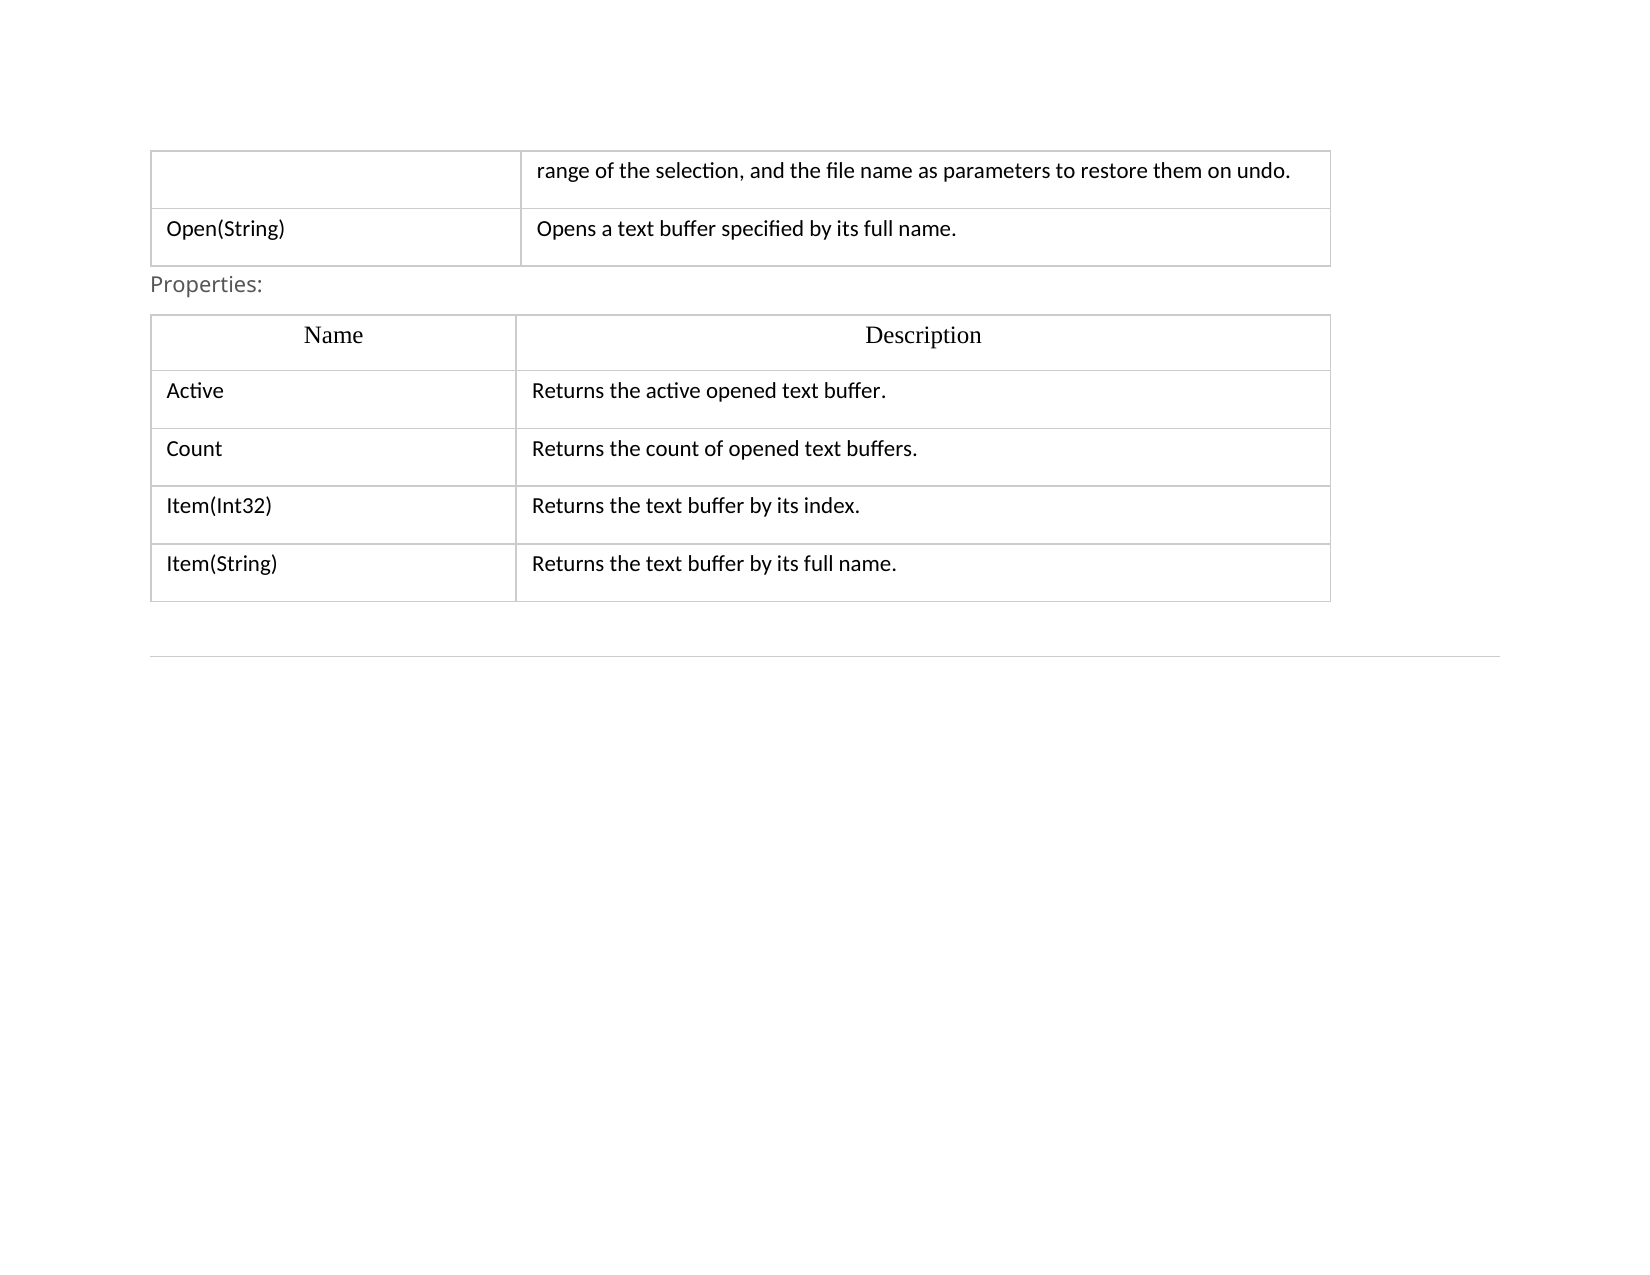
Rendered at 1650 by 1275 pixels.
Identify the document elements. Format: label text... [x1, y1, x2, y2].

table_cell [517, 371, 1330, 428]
text Properties: [150, 267, 1500, 299]
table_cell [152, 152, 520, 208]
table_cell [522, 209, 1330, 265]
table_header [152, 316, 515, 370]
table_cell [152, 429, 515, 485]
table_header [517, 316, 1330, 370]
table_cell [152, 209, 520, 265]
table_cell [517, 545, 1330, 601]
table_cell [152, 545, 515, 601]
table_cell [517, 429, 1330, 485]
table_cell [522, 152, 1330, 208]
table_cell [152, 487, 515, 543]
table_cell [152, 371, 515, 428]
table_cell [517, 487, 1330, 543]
